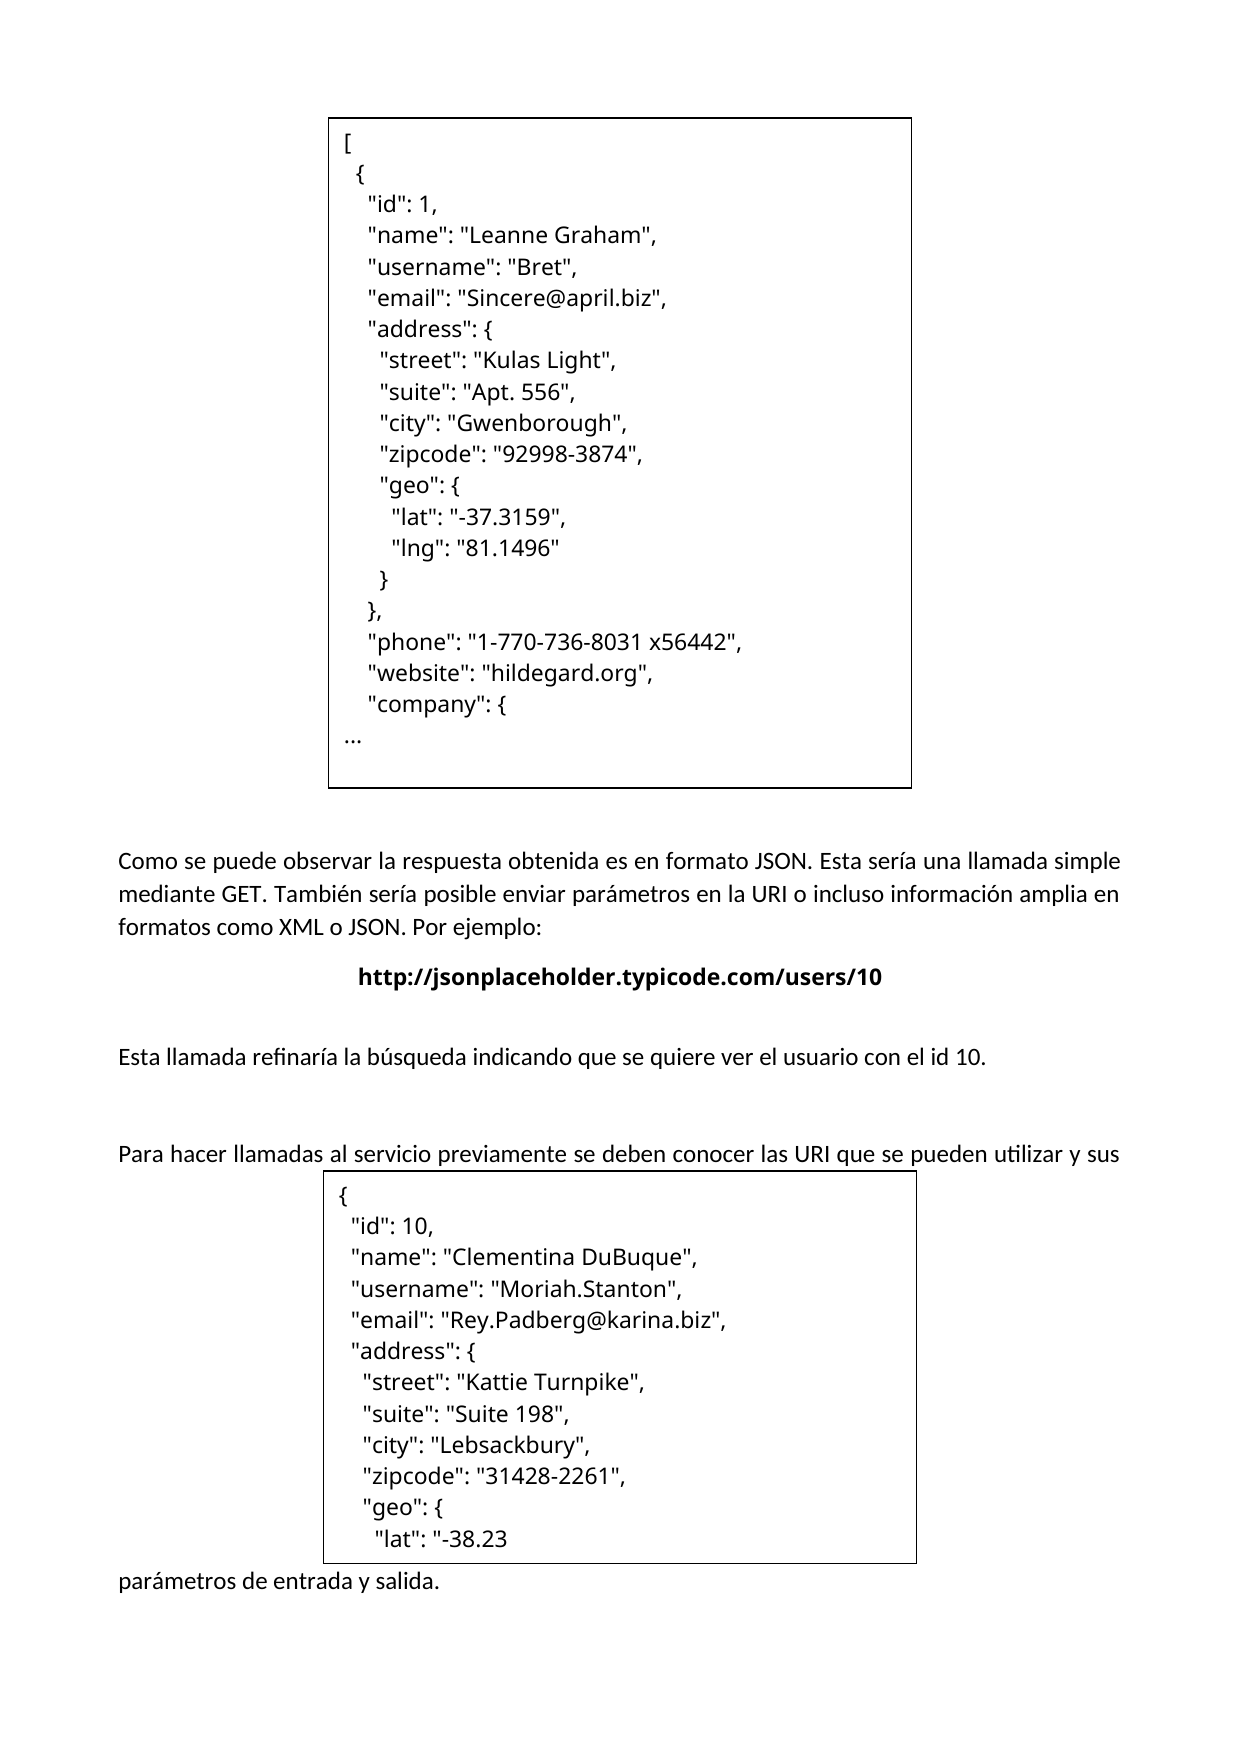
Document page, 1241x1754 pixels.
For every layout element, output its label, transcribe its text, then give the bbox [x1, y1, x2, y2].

text Como se puede observar la respuesta obtenida es en formato JSON. Esta sería una llamada simple mediante GET. También sería posible enviar parámetros en la URI o incluso información amplia en formatos como XML o JSON. Por ejemplo: [118, 845, 1122, 941]
text Para hacer llamadas al servicio previamente se deben conocer las URI que se pueden utilizar y sus parámetros de entrada y salida. [118, 1138, 1122, 1596]
text Esta llamada refinaría la búsqueda indicando que se quiere ver el usuario con el id 10. [118, 1041, 1122, 1072]
text http://jsonplaceholder.typicode.com/users/10 [118, 961, 1122, 992]
